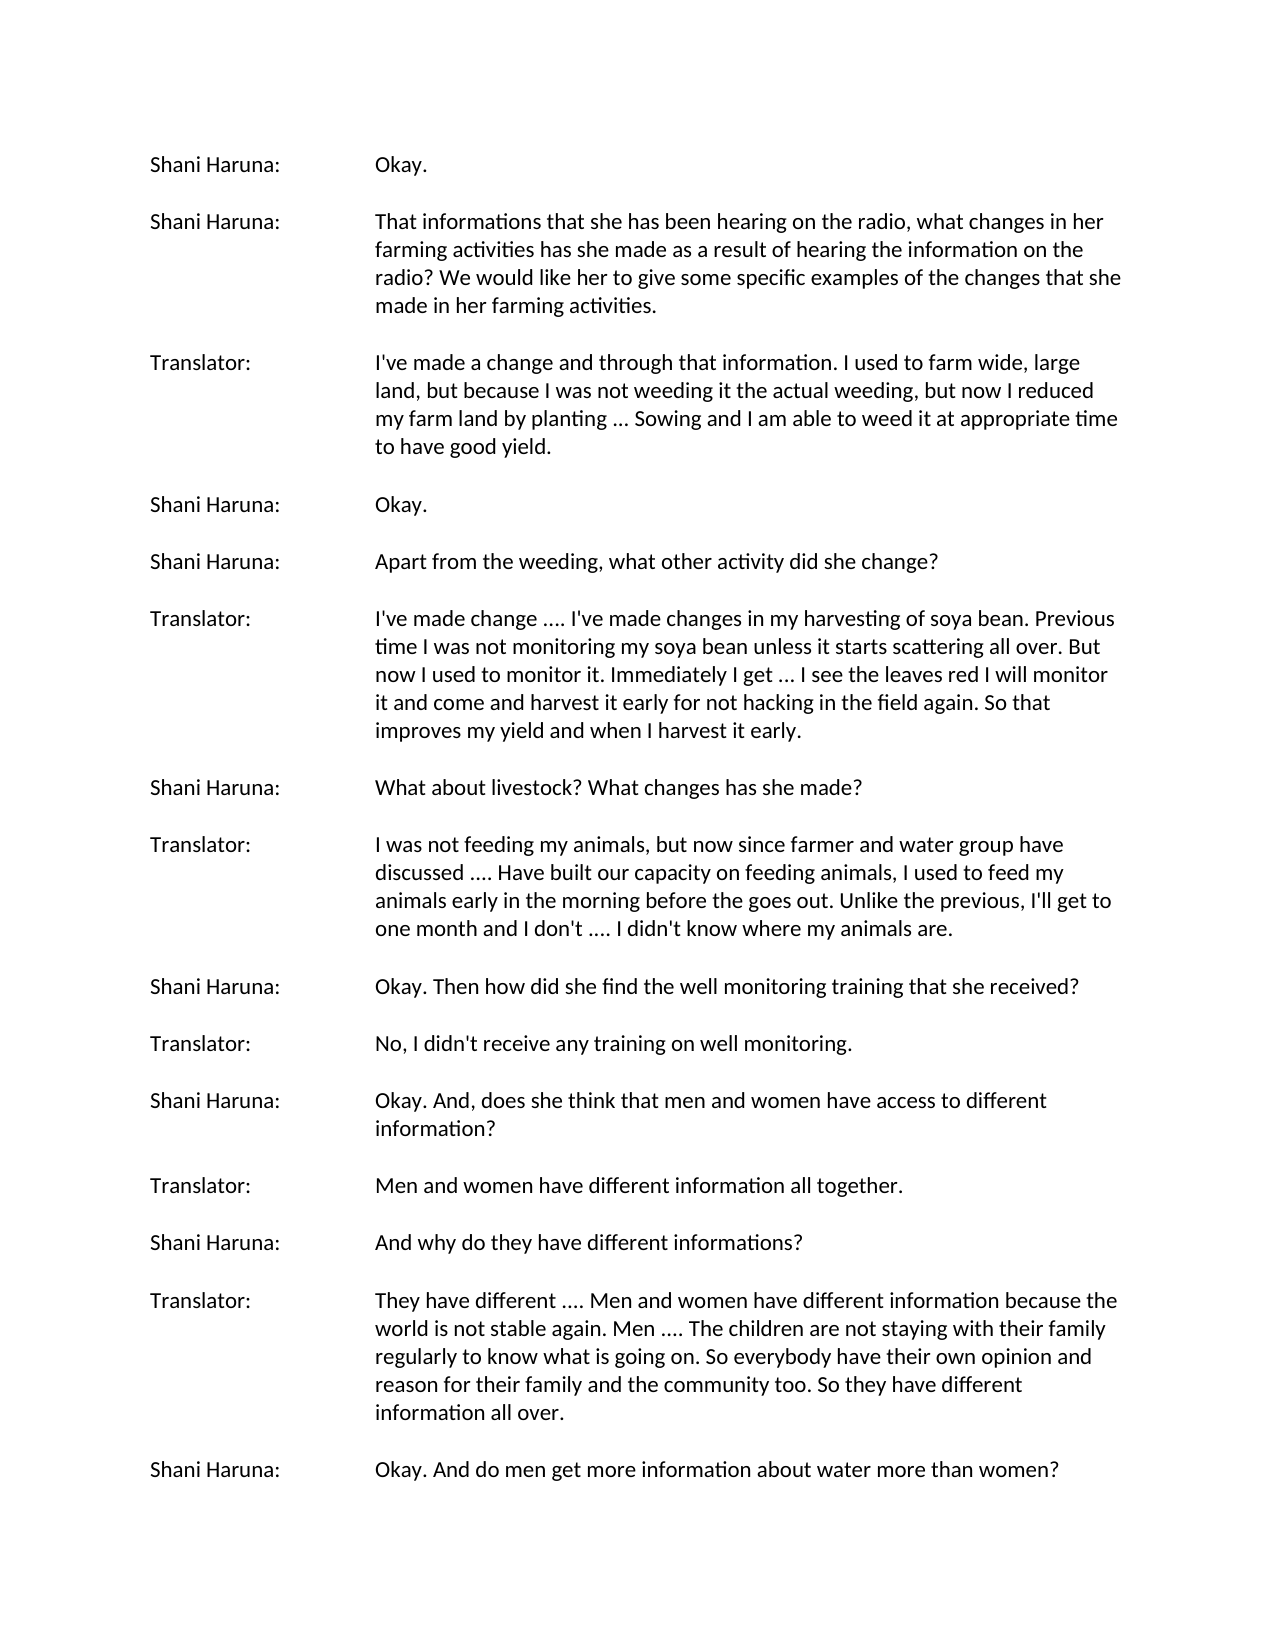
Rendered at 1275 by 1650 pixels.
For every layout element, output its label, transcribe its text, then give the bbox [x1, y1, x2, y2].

text Translator: I've made change .... I've made changes in my harvesting of soya bean. Previous time I was not monitoring my soya bean unless it starts scattering all over. But now I used to monitor it. Immediately I get ... I see the leaves red I will monitor it and come and harvest it early for not hacking in the field again. So that improves my yield and when I harvest it early. [150, 604, 1125, 744]
text Shani Haruna: Okay. [150, 490, 1125, 518]
text Shani Haruna: Okay. [150, 150, 1125, 178]
text Translator: I've made a change and through that information. I used to farm wide, large land, but because I was not weeding it the actual weeding, but now I reduced my farm land by planting ... Sowing and I am able to weed it at appropriate time to have good yield. [150, 348, 1125, 461]
text Shani Haruna: Apart from the weeding, what other activity did she change? [150, 547, 1125, 575]
text Translator: Men and women have different information all together. [150, 1171, 1125, 1199]
text Shani Haruna: What about livestock? What changes has she made? [150, 773, 1125, 801]
text Shani Haruna: That informations that she has been hearing on the radio, what changes in her farming activities has she made as a result of hearing the information on the radio? We would like her to give some specific examples of the changes that she made in her farming activities. [150, 207, 1125, 319]
text Shani Haruna: And why do they have different informations? [150, 1228, 1125, 1257]
text Translator: I was not feeding my animals, but now since farmer and water group have discussed .... Have built our capacity on feeding animals, I used to feed my animals early in the morning before the goes out. Unlike the previous, I'll get to one month and I don't .... I didn't know where my animals are. [150, 831, 1125, 943]
text Shani Haruna: Okay. Then how did she find the well monitoring training that she received? [150, 972, 1125, 1000]
text Translator: No, I didn't receive any training on well monitoring. [150, 1029, 1125, 1057]
text Shani Haruna: Okay. And, does she think that men and women have access to different information? [150, 1086, 1125, 1142]
text Translator: They have different .... Men and women have different information because the world is not stable again. Men .... The children are not staying with their family regularly to know what is going on. So everybody have their own opinion and reason for their family and the community too. So they have different information all over. [150, 1286, 1125, 1426]
text Shani Haruna: Okay. And do men get more information about water more than women? [150, 1455, 1125, 1483]
